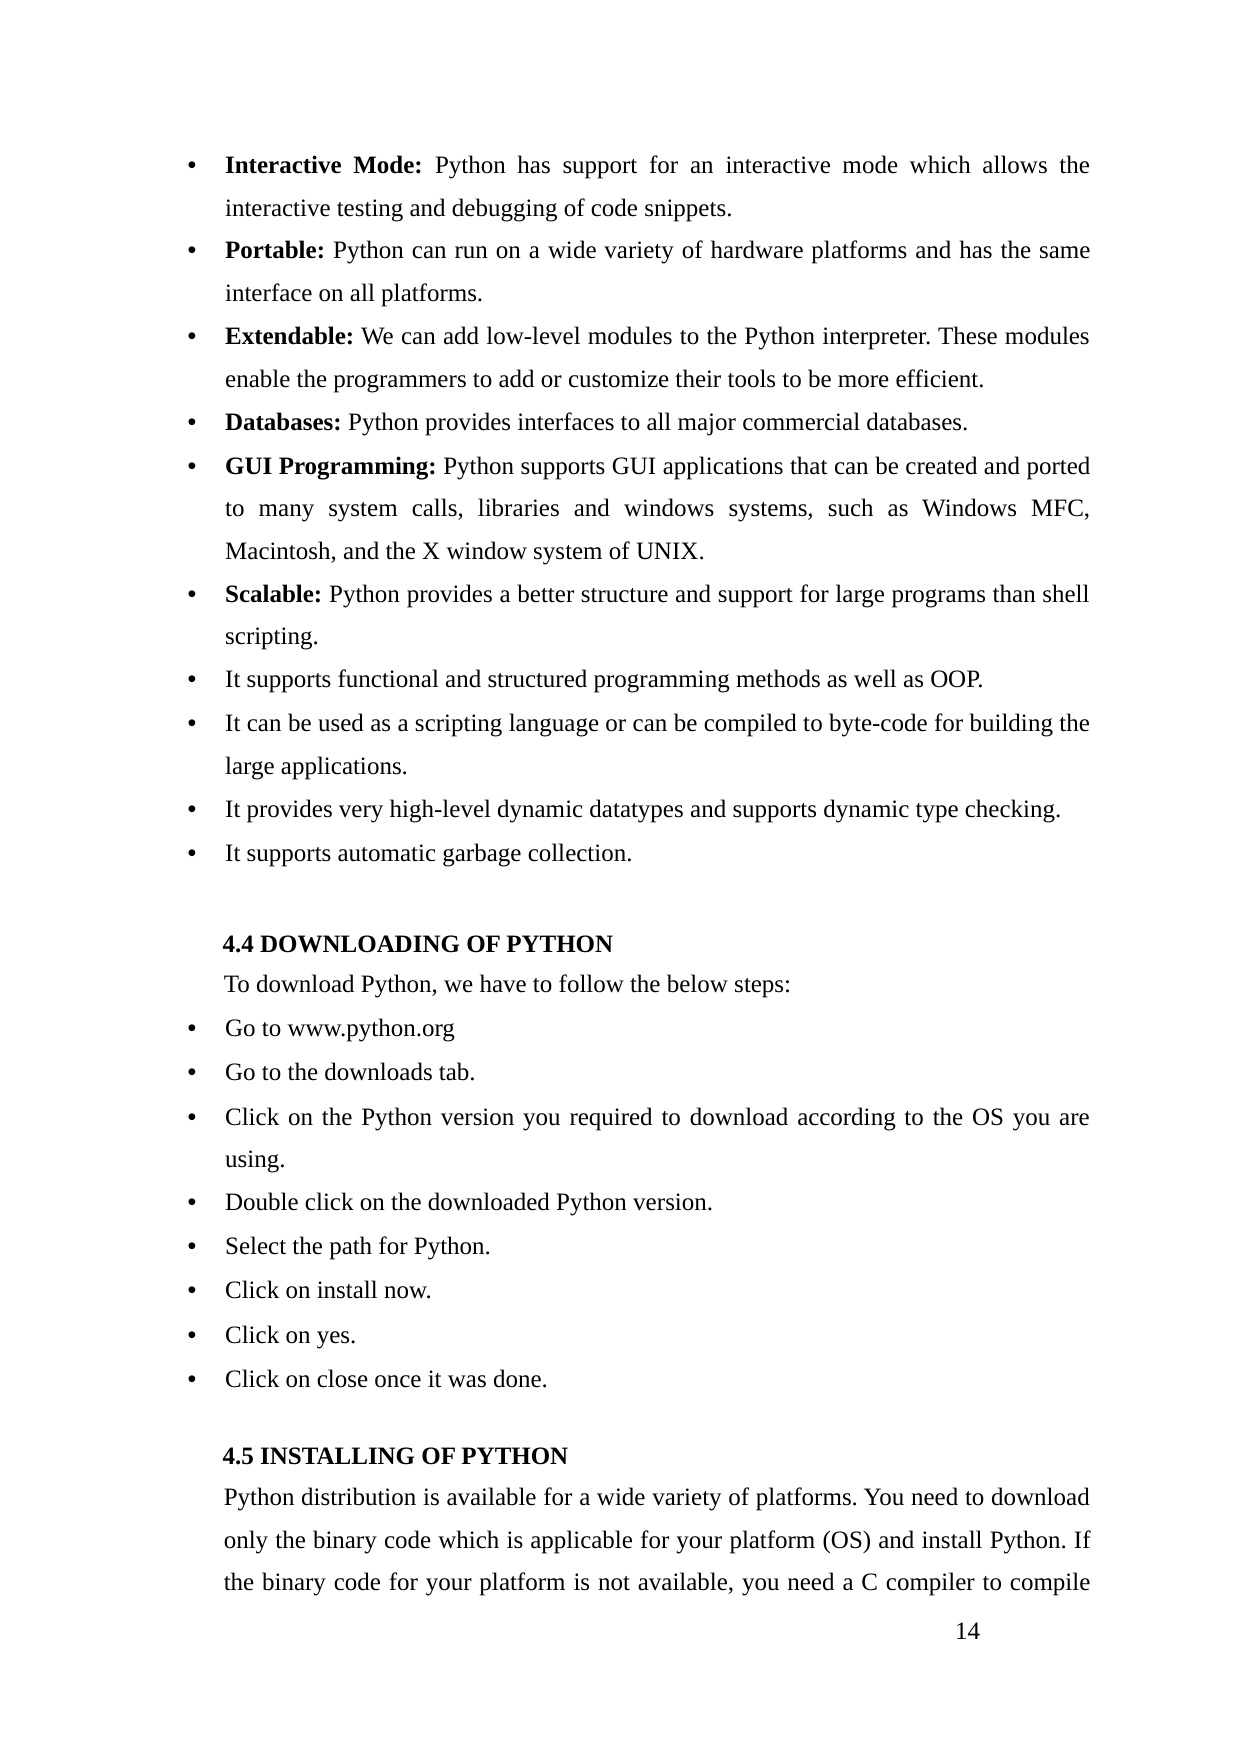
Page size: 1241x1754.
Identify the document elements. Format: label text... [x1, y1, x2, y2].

list Portable: Python can run on a wide variety of hardware platforms and has the same interface on all platforms. [187, 236, 1091, 307]
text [223, 1482, 1091, 1596]
list Scalable: Python provides a better structure and support for large programs than shell scripting. [187, 579, 1091, 650]
list GUI Programming: Python supports GUI applications that can be created and ported to many system calls, libraries and windows systems, such as Windows MFC, Macintosh, and the X window system of UNIX. [187, 451, 1091, 564]
list Databases: Python provides interfaces to all major commercial databases. [187, 407, 1091, 435]
text To download Python, we have to follow the below steps: [223, 969, 1091, 998]
list Click on close once it was done. [187, 1364, 1091, 1393]
subtitle 4.5 INSTALLING OF PYTHON [222, 1441, 1240, 1470]
list Interactive Mode: Python has support for an interactive mode which allows the interactive testing and debugging of code snippets. [187, 150, 1091, 221]
list Double click on the downloaded Python version. [187, 1187, 1091, 1216]
list It can be used as a scripting language or can be compiled to byte-code for building the large applications. [187, 708, 1091, 780]
list It supports functional and structured programming methods as well as OOP. [187, 664, 1091, 693]
list Go to the downloads tab. [187, 1057, 1091, 1086]
list Select the path for Python. [187, 1231, 1091, 1260]
subtitle 4.4 DOWNLOADING OF PYTHON [222, 929, 1240, 957]
list It supports automatic garbage collection. [187, 838, 1091, 867]
list Go to www.python.org [187, 1013, 1091, 1042]
list Click on install now. [187, 1275, 1091, 1304]
list Extendable: We can add low-level modules to the Python interpreter. These modules enable the programmers to add or customize their tools to be more efficient. [187, 321, 1091, 392]
list Click on yes. [187, 1320, 1091, 1348]
list It provides very high-level dynamic datatypes and supports dynamic type checking. [187, 794, 1091, 823]
list Click on the Python version you required to download according to the OS you are using. [187, 1101, 1091, 1173]
